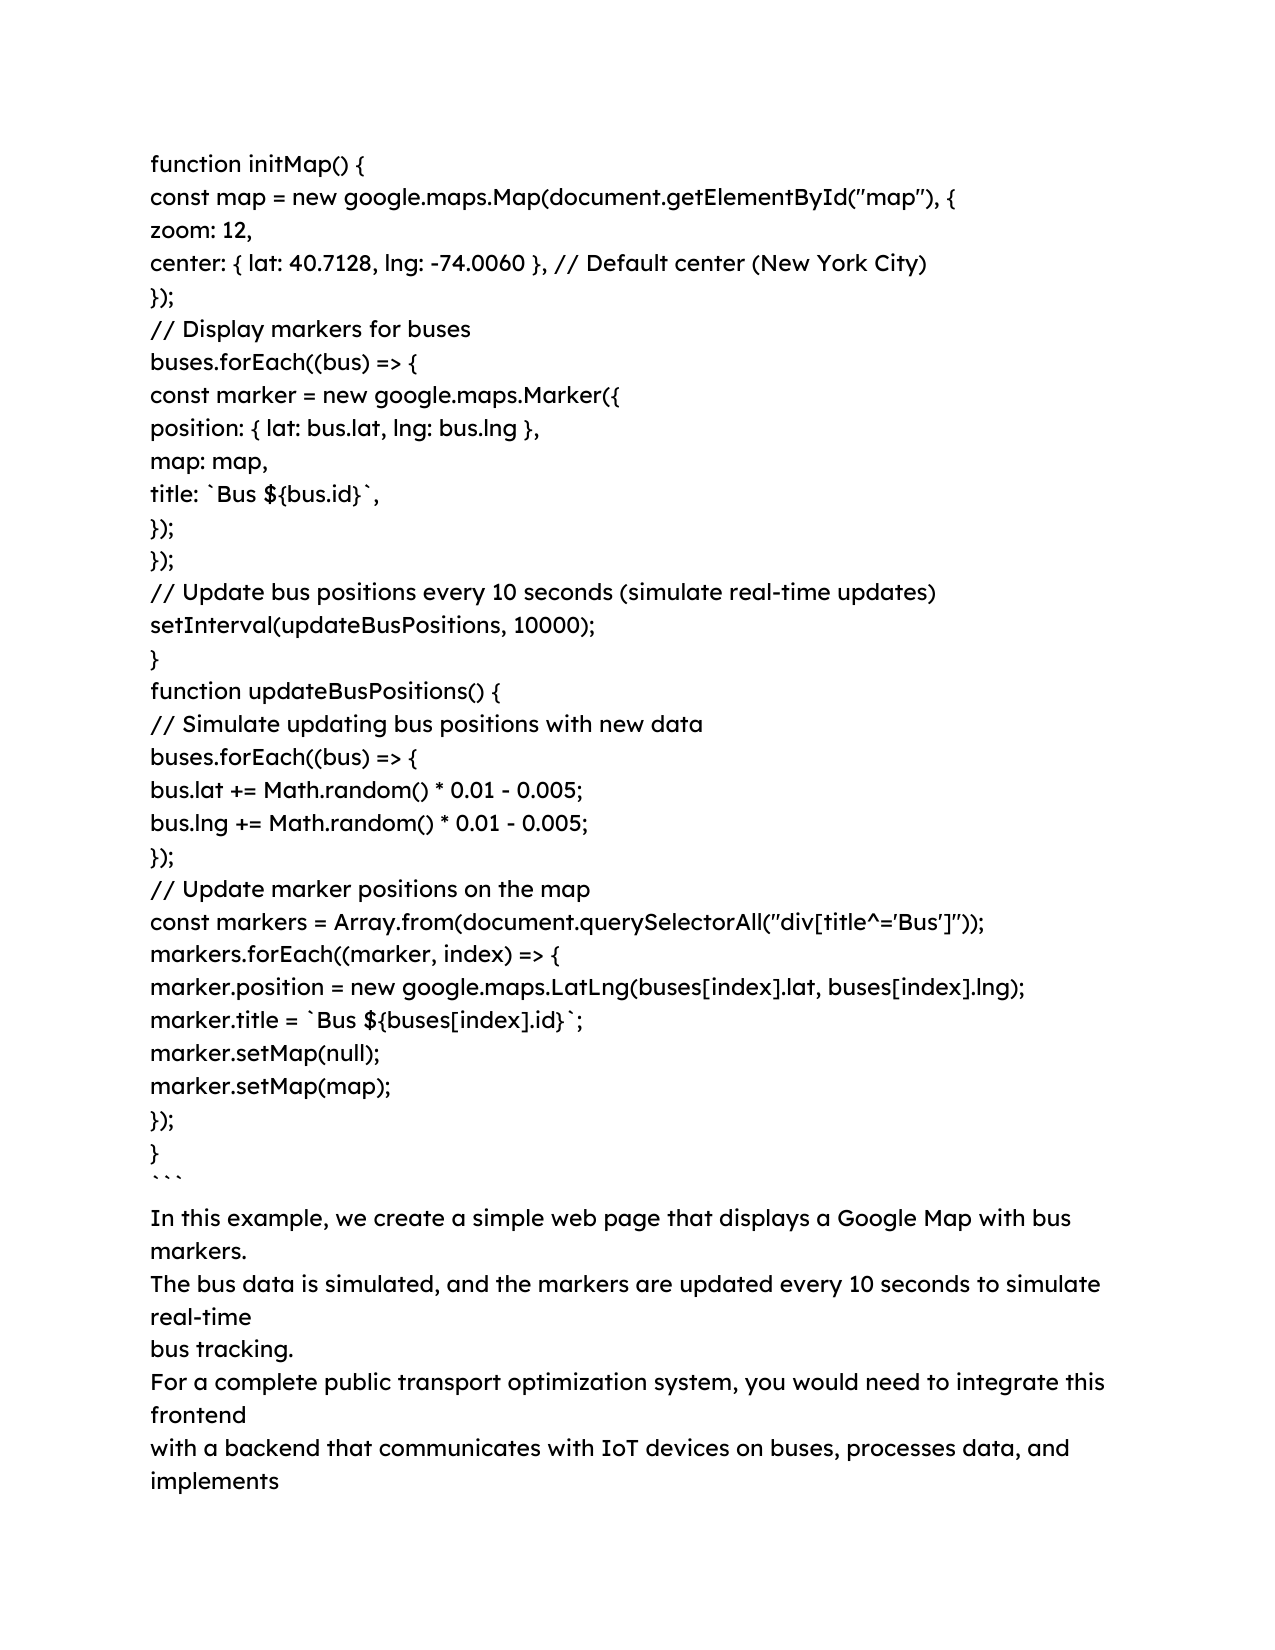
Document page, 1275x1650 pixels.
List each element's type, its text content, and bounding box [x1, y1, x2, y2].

text // Simulate updating bus positions with new data [150, 709, 1125, 738]
text } [150, 644, 1125, 672]
text function initMap() { [150, 150, 1125, 179]
text zoom: 12, [150, 216, 1125, 244]
text marker.setMap(map); [150, 1072, 1125, 1100]
text }); [150, 545, 1125, 574]
text The bus data is simulated, and the markers are updated every 10 seconds to simulate real-time [150, 1269, 1125, 1331]
text center: { lat: 40.7128, lng: -74.0060 }, // Default center (New York City) [150, 249, 1125, 277]
text }); [150, 841, 1125, 870]
text setInterval(updateBusPositions, 10000); [150, 611, 1125, 639]
text }); [150, 1104, 1125, 1133]
text ``` [150, 1170, 1125, 1199]
text function updateBusPositions() { [150, 677, 1125, 705]
text // Update marker positions on the map [150, 874, 1125, 903]
text // Update bus positions every 10 seconds (simulate real-time updates) [150, 578, 1125, 607]
text marker.position = new google.maps.LatLng(buses[index].lat, buses[index].lng); [150, 973, 1125, 1002]
text buses.forEach((bus) => { [150, 347, 1125, 376]
text bus tracking. [150, 1335, 1125, 1364]
text }); [150, 282, 1125, 310]
text bus.lng += Math.random() * 0.01 - 0.005; [150, 808, 1125, 837]
text with a backend that communicates with IoT devices on buses, processes data, and implements [150, 1434, 1125, 1495]
text const map = new google.maps.Map(document.getElementById("map"), { [150, 183, 1125, 212]
text position: { lat: bus.lat, lng: bus.lng }, [150, 413, 1125, 442]
text const markers = Array.from(document.querySelectorAll("div[title^='Bus']")); [150, 907, 1125, 936]
text bus.lat += Math.random() * 0.01 - 0.005; [150, 775, 1125, 804]
text marker.title = `Bus ${buses[index].id}`; [150, 1006, 1125, 1034]
text In this example, we create a simple web page that displays a Google Map with bus markers. [150, 1203, 1125, 1265]
text buses.forEach((bus) => { [150, 742, 1125, 771]
text } [150, 1137, 1125, 1166]
text For a complete public transport optimization system, you would need to integrate this frontend [150, 1368, 1125, 1429]
text const marker = new google.maps.Marker({ [150, 380, 1125, 409]
text marker.setMap(null); [150, 1039, 1125, 1067]
text map: map, [150, 446, 1125, 475]
text // Display markers for buses [150, 314, 1125, 343]
text }); [150, 512, 1125, 541]
text markers.forEach((marker, index) => { [150, 940, 1125, 969]
text title: `Bus ${bus.id}`, [150, 479, 1125, 508]
